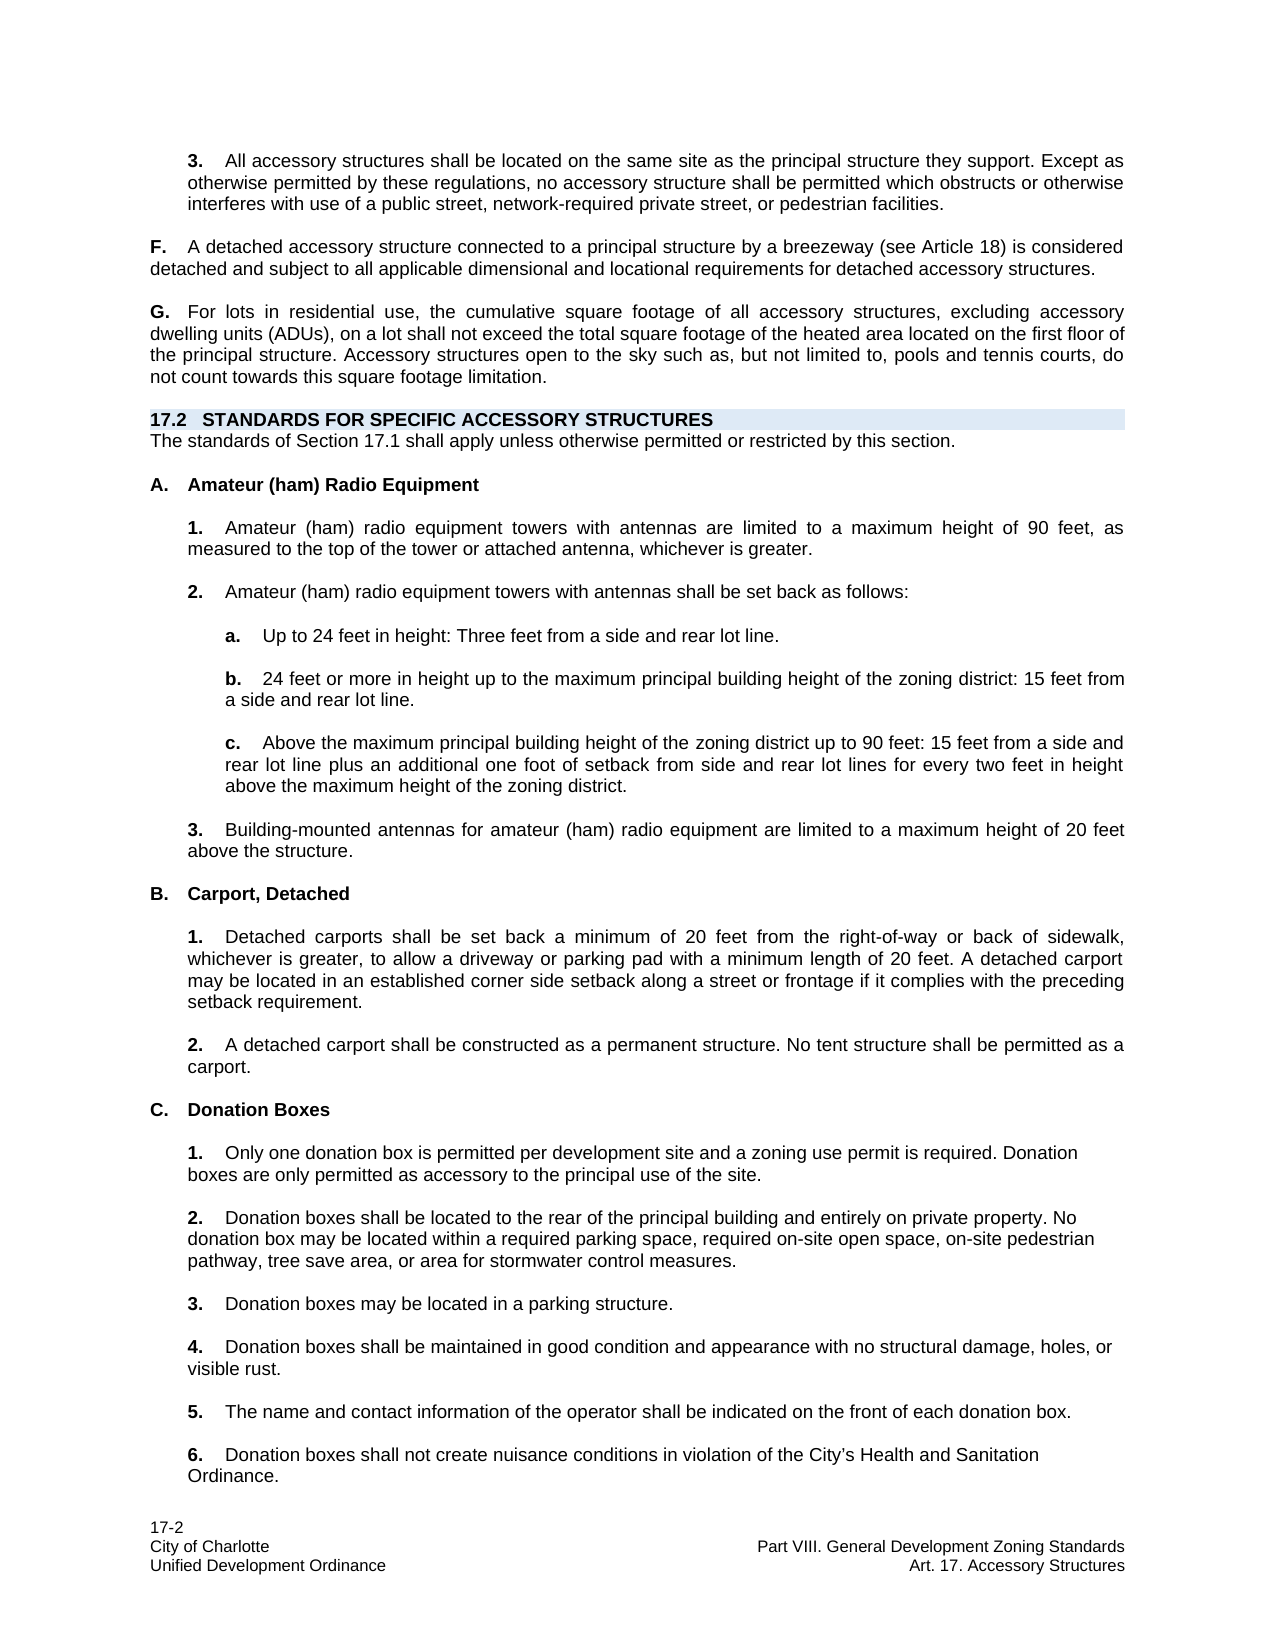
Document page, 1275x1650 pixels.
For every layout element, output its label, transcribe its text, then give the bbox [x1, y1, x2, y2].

text 5. The name and contact information of the operator shall be indicated on the front of each donation box. [187, 1401, 1125, 1422]
text B. Carport, Detached [150, 883, 1125, 905]
text 3. All accessory structures shall be located on the same site as the principal structure they support. Except as otherwise permitted by these regulations, no accessory structure shall be permitted which obstructs or otherwise interferes with use of a public street, network-required private street, or pedestrian facilities. [187, 150, 1125, 215]
text F. A detached accessory structure connected to a principal structure by a breezeway (see Article 18) is considered detached and subject to all applicable dimensional and locational requirements for detached accessory structures. [150, 236, 1125, 279]
text 4. Donation boxes shall be maintained in good condition and appearance with no structural damage, holes, or visible rust. [187, 1336, 1125, 1379]
text c. Above the maximum principal building height of the zoning district up to 90 feet: 15 feet from a side and rear lot line plus an additional one foot of setback from side and rear lot lines for every two feet in height above the maximum height of the zoning district. [225, 732, 1125, 797]
text C. Donation Boxes [150, 1099, 1125, 1120]
text 2. Donation boxes shall be located to the rear of the principal building and entirely on private property. No donation box may be located within a required parking space, required on-site open space, on-site pedestrian pathway, tree save area, or area for stormwater control measures. [187, 1207, 1125, 1271]
text 17.2 STANDARDS FOR SPECIFIC ACCESSORY STRUCTURES [150, 409, 1125, 430]
text 1. Amateur (ham) radio equipment towers with antennas are limited to a maximum height of 90 feet, as measured to the top of the tower or attached antenna, whichever is greater. [187, 517, 1125, 560]
text The standards of Section 17.1 shall apply unless otherwise permitted or restricted by this section. [150, 430, 1125, 452]
text 3. Building-mounted antennas for amateur (ham) radio equipment are limited to a maximum height of 20 feet above the structure. [187, 818, 1125, 862]
text 3. Donation boxes may be located in a parking structure. [187, 1293, 1125, 1314]
text G. For lots in residential use, the cumulative square footage of all accessory structures, excluding accessory dwelling units (ADUs), on a lot shall not exceed the total square footage of the heated area located on the first floor of the principal structure. Accessory structures open to the sky such as, but not limited to, pools and tennis courts, do not count towards this square footage limitation. [150, 301, 1125, 387]
text 6. Donation boxes shall not create nuisance conditions in violation of the City’s Health and Sanitation Ordinance. [187, 1444, 1125, 1487]
text b. 24 feet or more in height up to the maximum principal building height of the zoning district: 15 feet from a side and rear lot line. [225, 667, 1125, 711]
text 1. Detached carports shall be set back a minimum of 20 feet from the right-of-way or back of sidewalk, whichever is greater, to allow a driveway or parking pad with a minimum length of 20 feet. A detached carport may be located in an established corner side setback along a street or frontage if it complies with the preceding setback requirement. [187, 926, 1125, 1012]
text 2. A detached carport shall be constructed as a permanent structure. No tent structure shall be permitted as a carport. [187, 1034, 1125, 1077]
text 1. Only one donation box is permitted per development site and a zoning use permit is required. Donation boxes are only permitted as accessory to the principal use of the site. [187, 1142, 1125, 1185]
text A. Amateur (ham) Radio Equipment [150, 473, 1125, 495]
text a. Up to 24 feet in height: Three feet from a side and rear lot line. [225, 624, 1125, 646]
text 2. Amateur (ham) radio equipment towers with antennas shall be set back as follows: [187, 581, 1125, 603]
